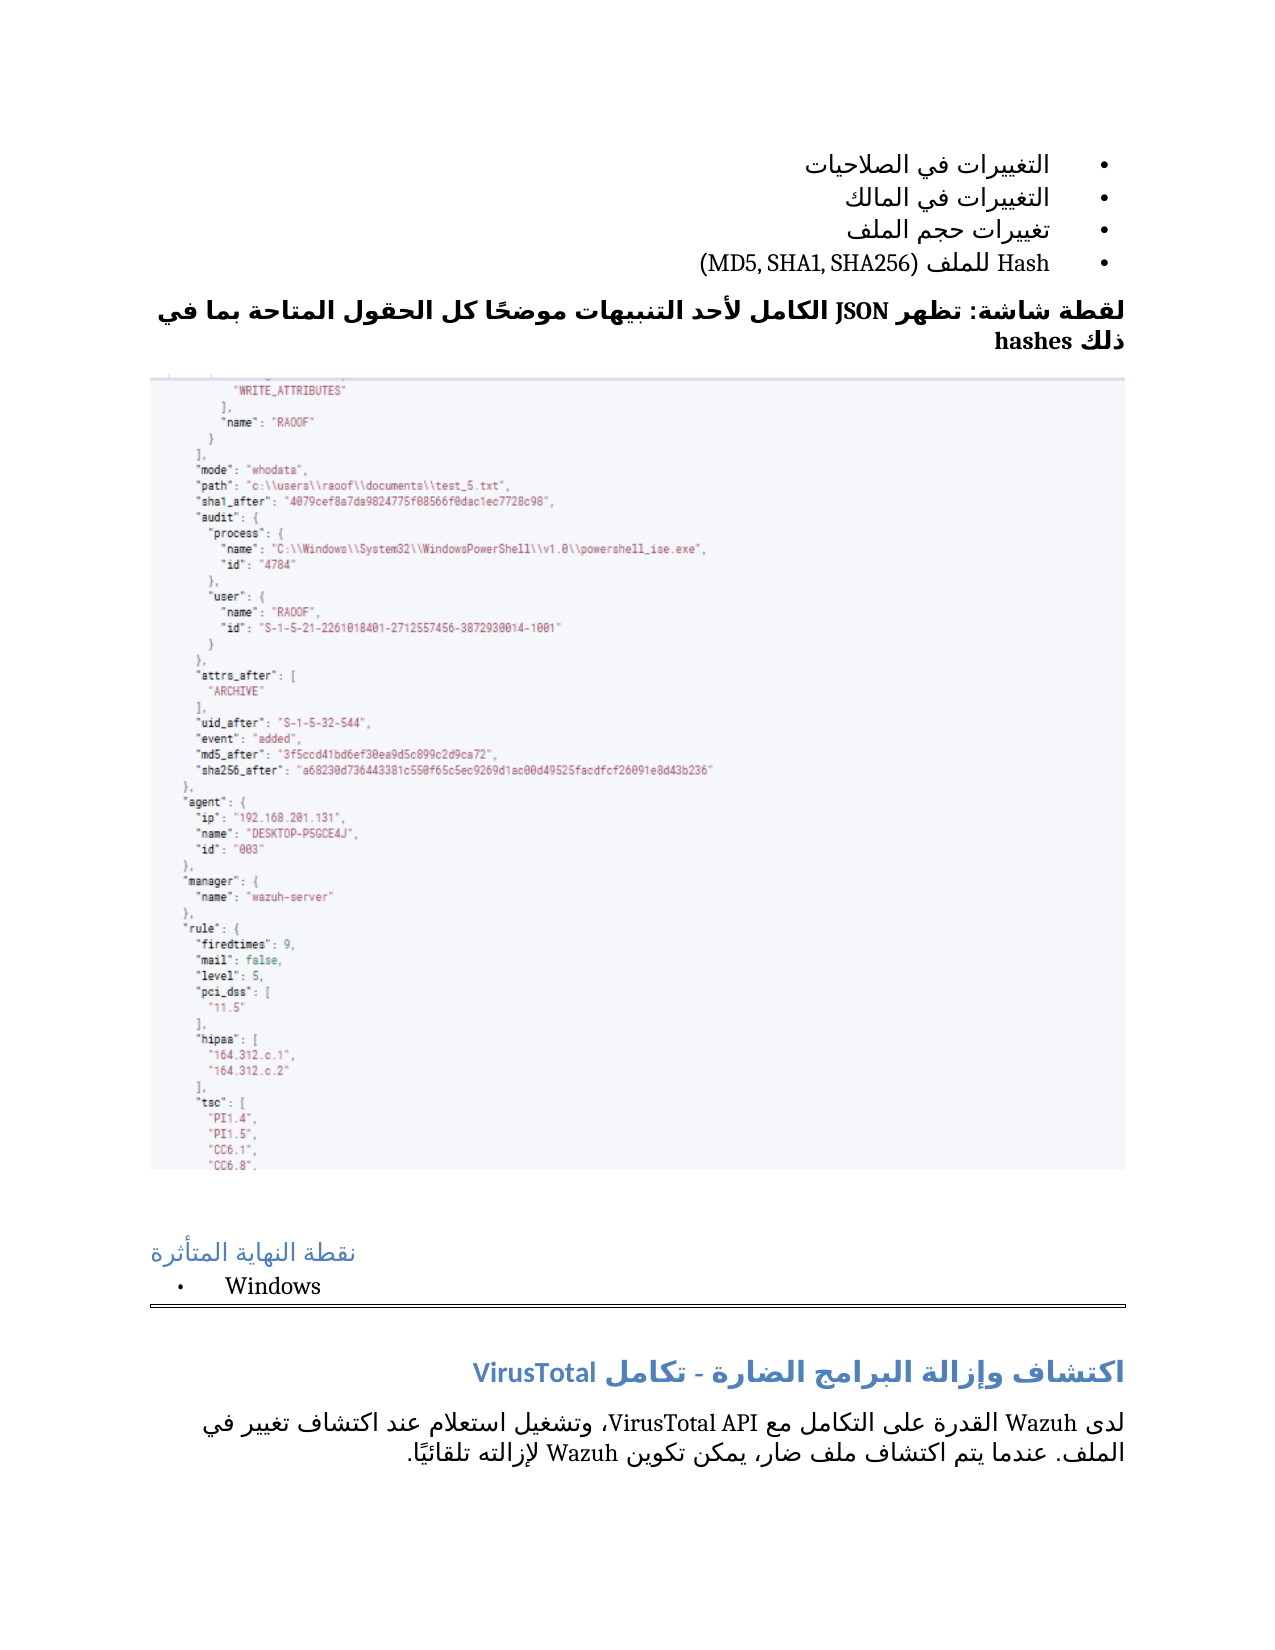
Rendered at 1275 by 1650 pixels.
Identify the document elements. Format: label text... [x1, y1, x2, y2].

list التغييرات في المالك [150, 183, 1100, 211]
list تغييرات حجم الملف [150, 215, 1100, 244]
subtitle اكتشاف وإزالة البرامج الضارة - تكامل VirusTotal [150, 1354, 1125, 1389]
subtitle نقطة النهاية المتأثرة [150, 1237, 1125, 1268]
list التغييرات في الصلاحيات [150, 150, 1100, 179]
list Windows [175, 1272, 1125, 1301]
text لقطة شاشة: تظهر JSON الكامل لأحد التنبيهات موضحًا كل الحقول المتاحة بما في ذلك hashes [150, 296, 1125, 356]
list Hash للملف (MD5, SHA1, SHA256) [150, 248, 1100, 277]
picture [150, 374, 1125, 1170]
text لدى Wazuh القدرة على التكامل مع VirusTotal API، وتشغيل استعلام عند اكتشاف تغيير في الملف. عندما يتم اكتشاف ملف ضار، يمكن تكوين Wazuh لإزالته تلقائيًا. [150, 1408, 1125, 1467]
